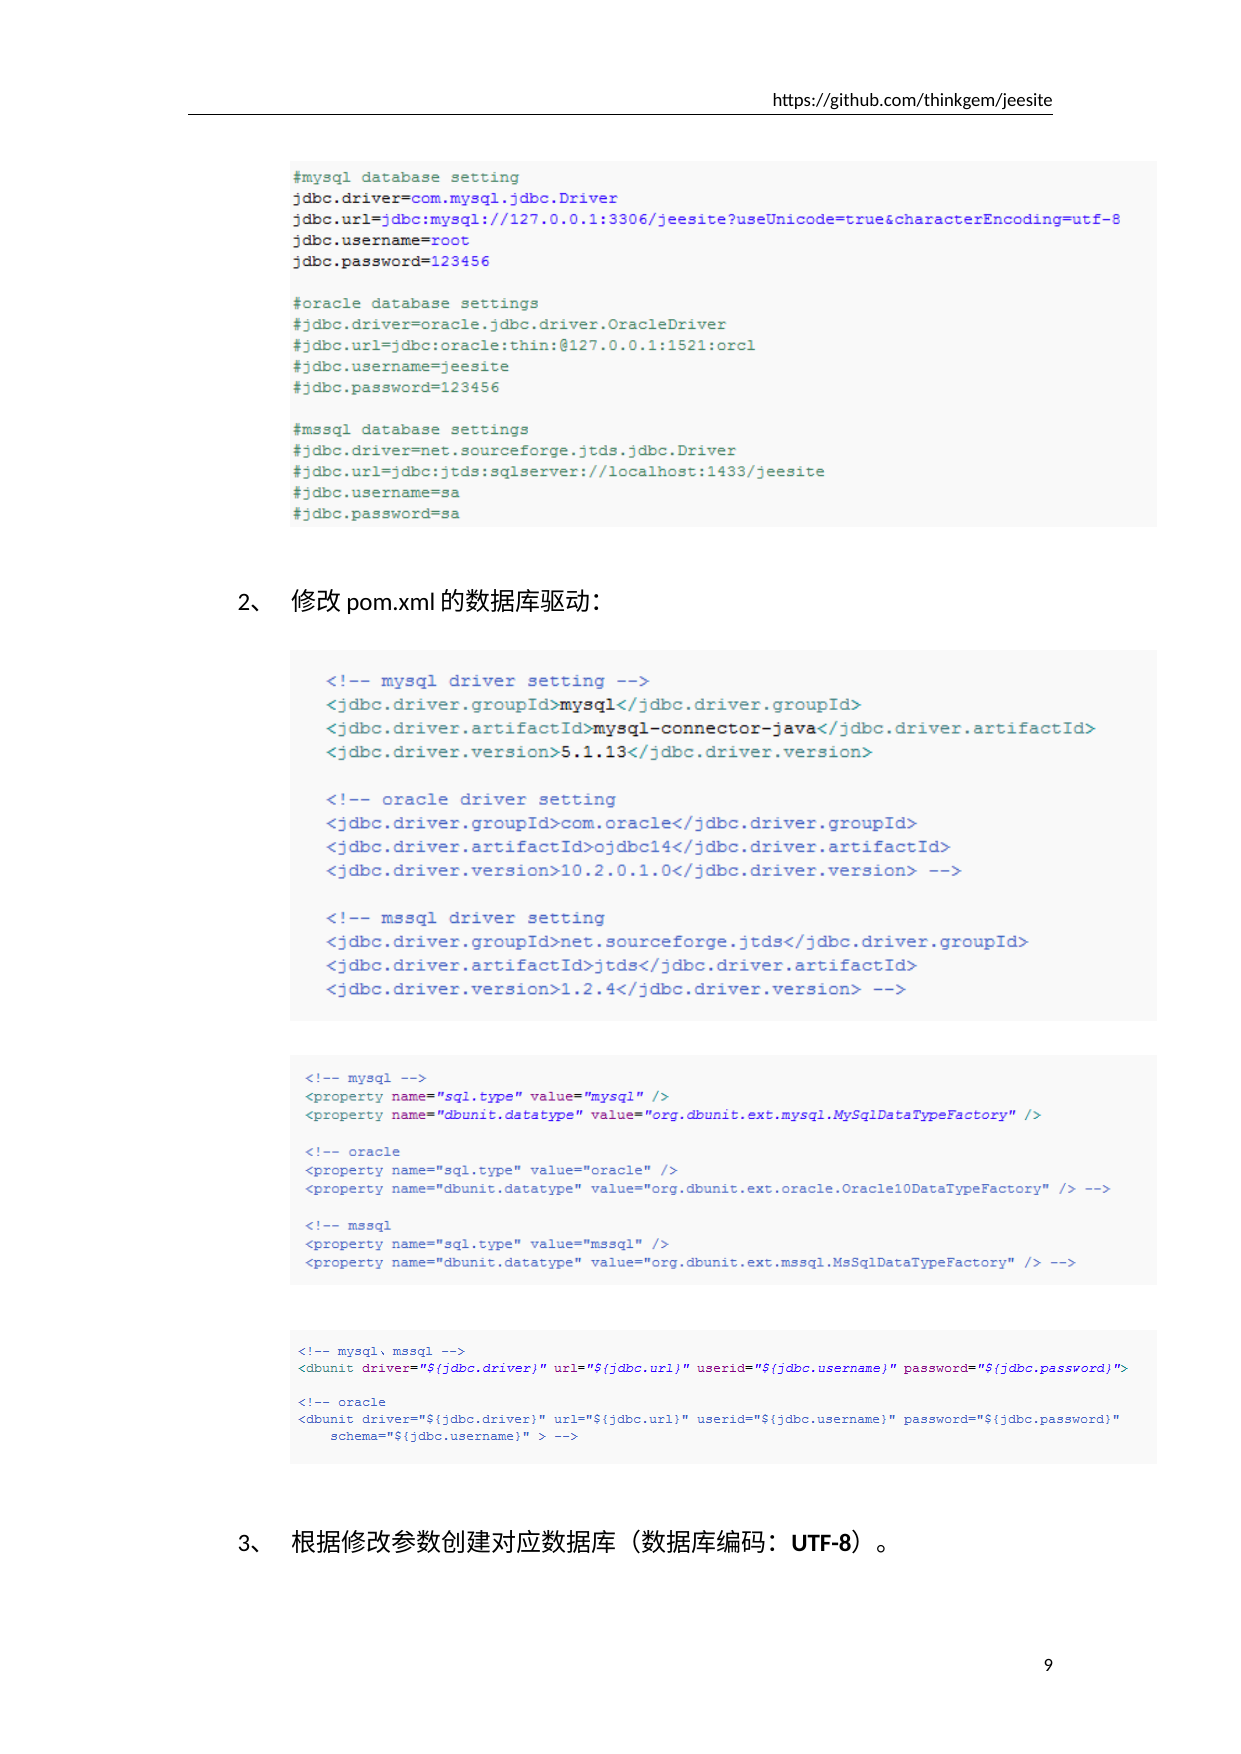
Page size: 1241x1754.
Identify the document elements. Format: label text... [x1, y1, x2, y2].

picture [290, 1330, 1157, 1464]
picture [290, 161, 1157, 527]
list 修改pom.xml的数据库驱动： [237, 567, 1053, 632]
picture [290, 1055, 1157, 1285]
list 根据修改参数创建对应数据库（数据库编码：UTF-8）。 [237, 1508, 1053, 1573]
picture [290, 650, 1157, 1021]
